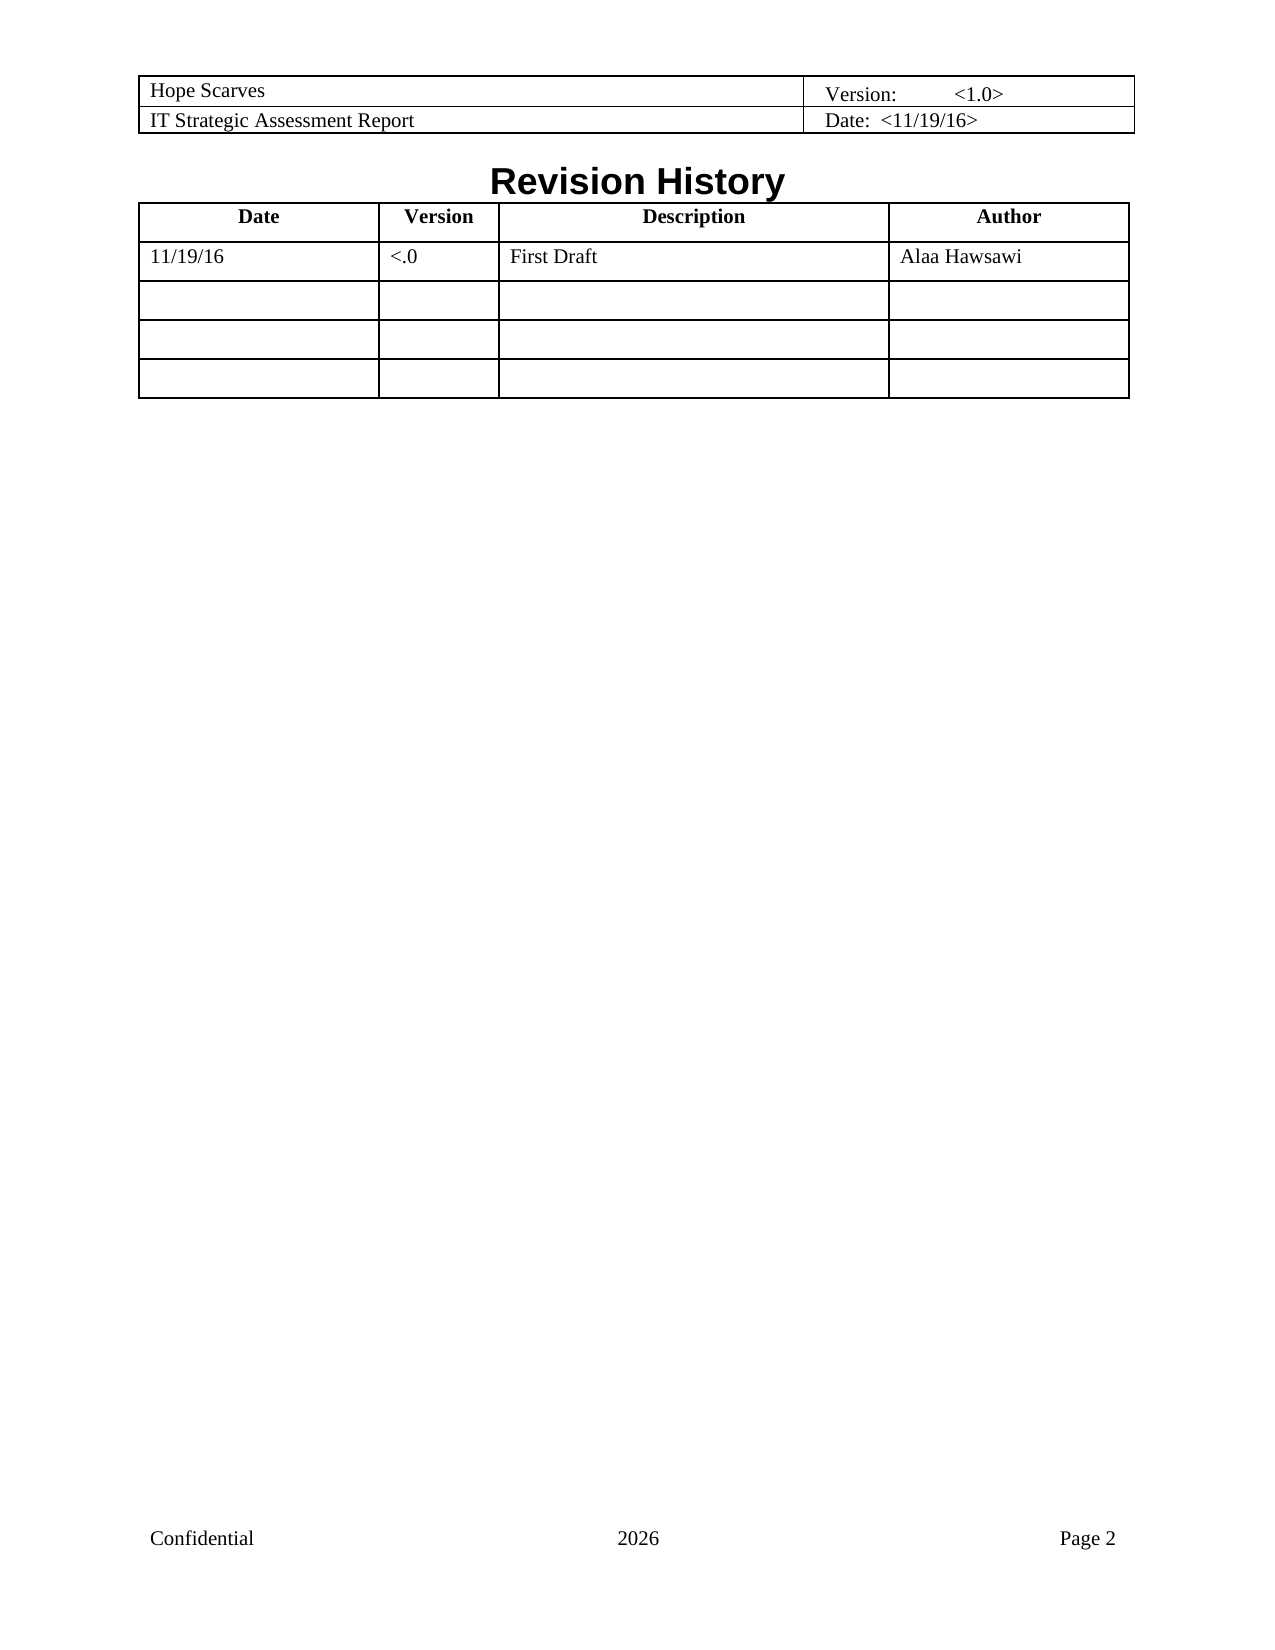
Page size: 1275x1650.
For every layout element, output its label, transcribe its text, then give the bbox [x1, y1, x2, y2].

table_cell [380, 321, 498, 358]
table_cell [890, 360, 1128, 397]
table_cell [140, 360, 378, 397]
title Revision History [150, 159, 1125, 202]
table_cell 11/19/16 [140, 243, 378, 280]
table_header Version [380, 204, 498, 241]
table_cell Alaa Hawsawi [890, 243, 1128, 280]
table_header Author [890, 204, 1128, 241]
table_cell [140, 282, 378, 319]
table_cell <.0 [380, 243, 498, 280]
table_cell [500, 321, 888, 358]
table_cell [380, 360, 498, 397]
table_cell [500, 282, 888, 319]
table_header Date [140, 204, 378, 241]
table_cell [380, 282, 498, 319]
table_cell [890, 321, 1128, 358]
table_cell [140, 321, 378, 358]
table_header Description [500, 204, 888, 241]
table_cell [890, 282, 1128, 319]
table_cell First Draft [500, 243, 888, 280]
table_cell [500, 360, 888, 397]
